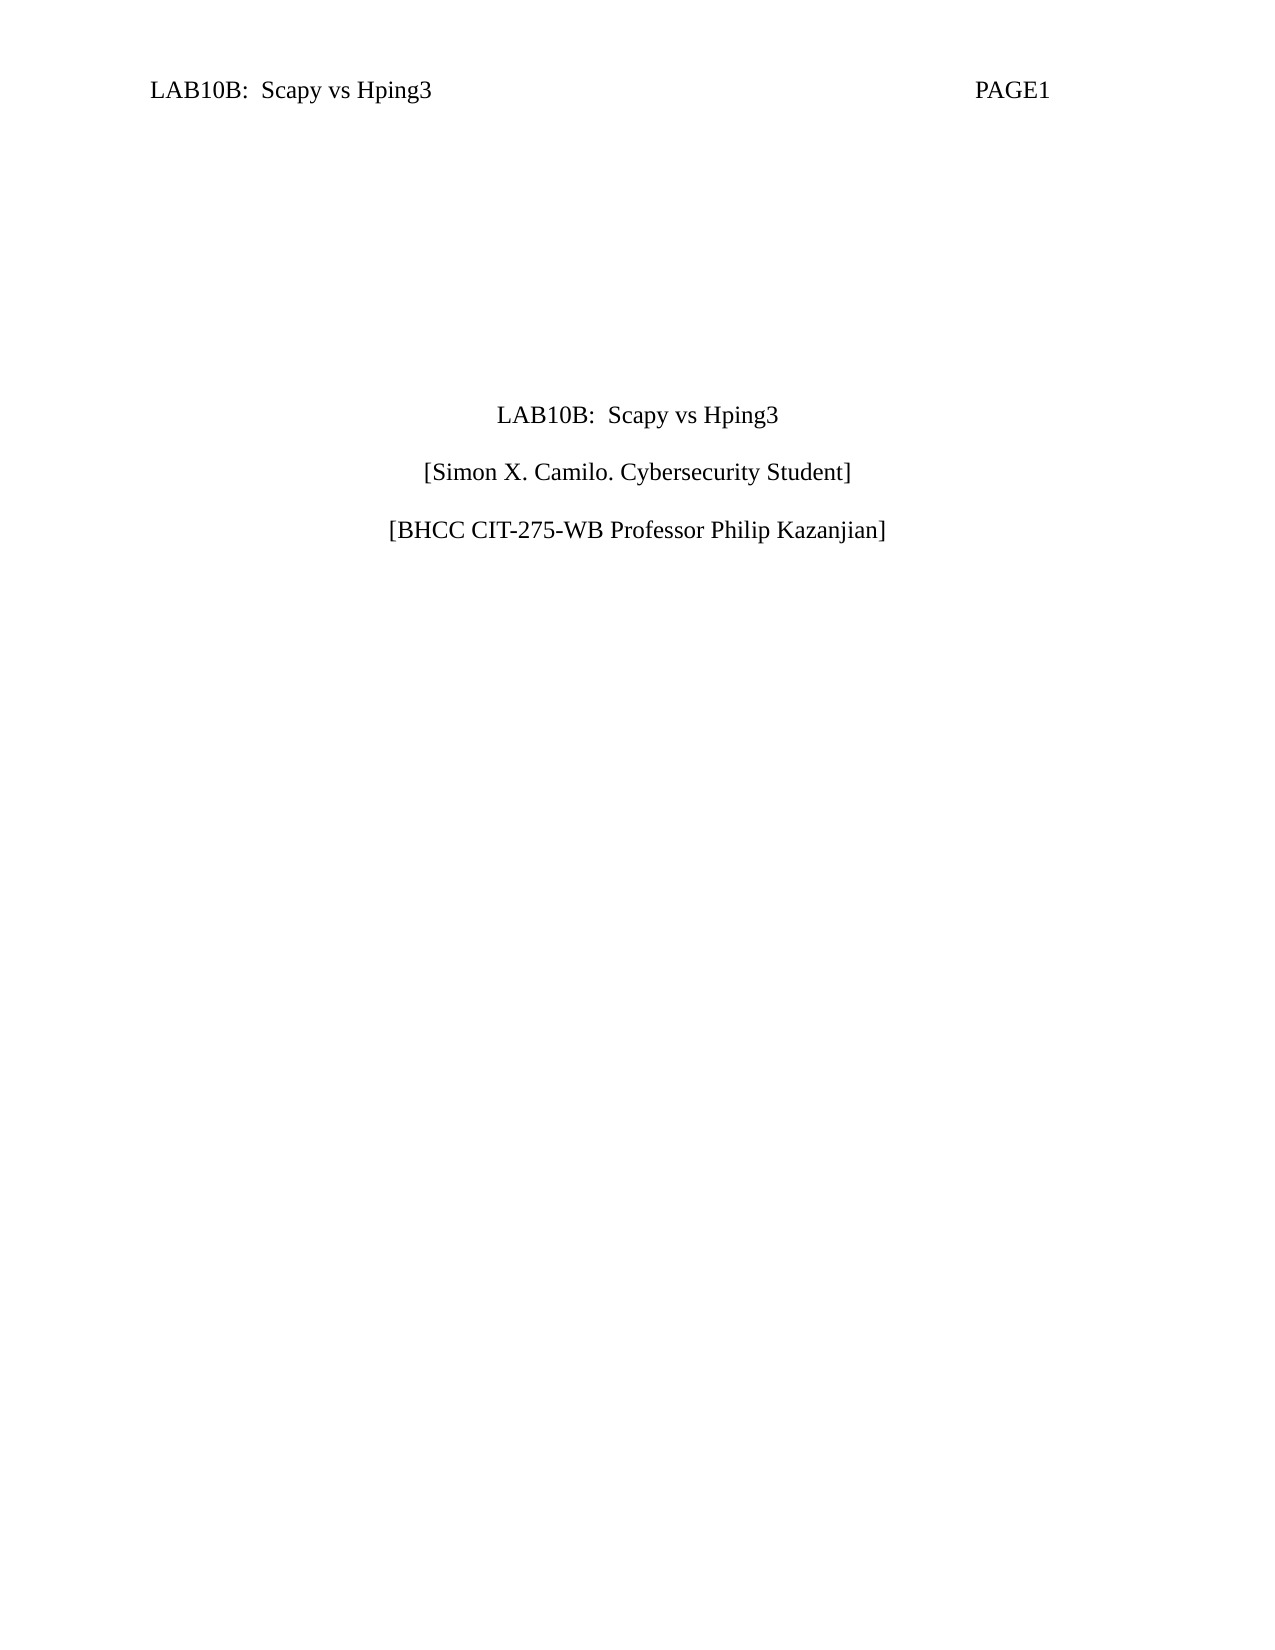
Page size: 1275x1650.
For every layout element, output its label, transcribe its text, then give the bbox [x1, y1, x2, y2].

title [Simon X. Camilo. Cybersecurity Student] [150, 457, 1125, 486]
